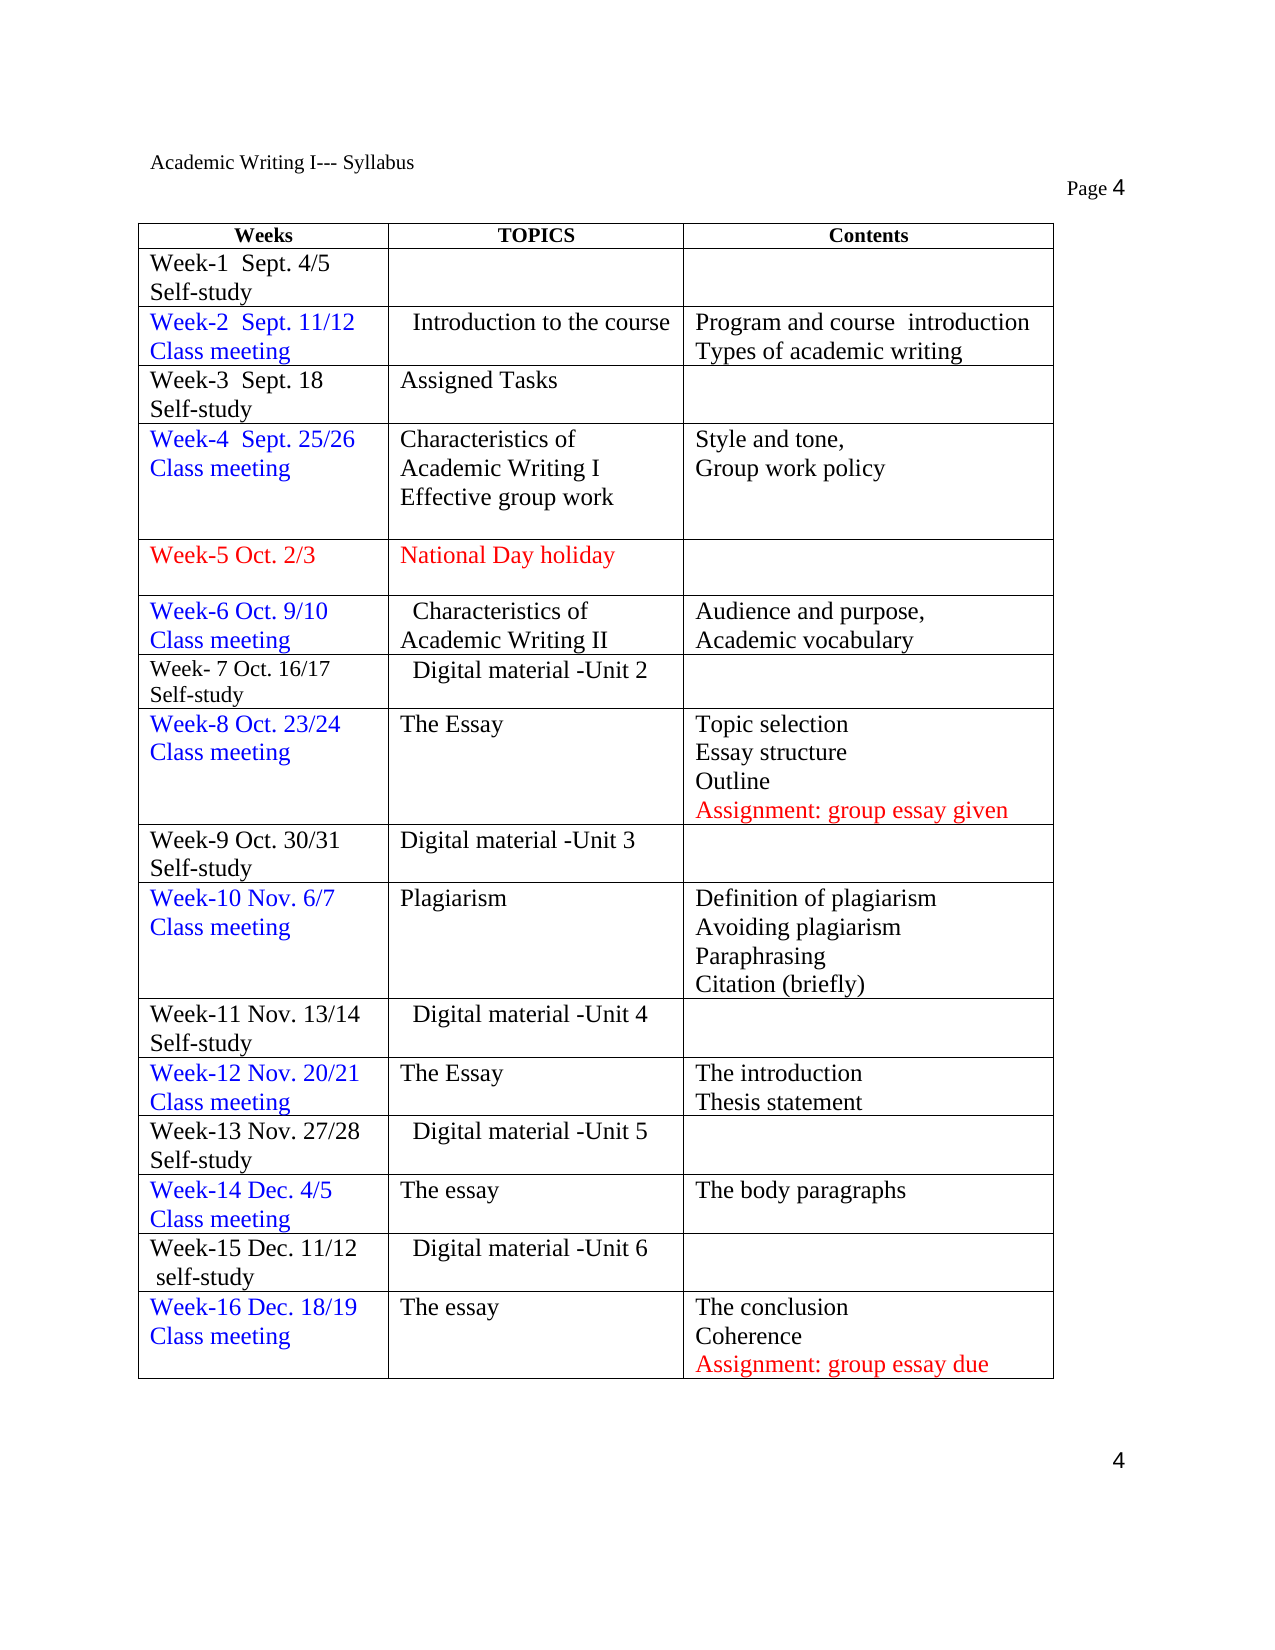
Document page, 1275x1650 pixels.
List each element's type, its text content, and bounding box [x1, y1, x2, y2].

table_cell Definition of plagiarism Avoiding plagiarism Paraphrasing Citation (briefly) [684, 883, 1053, 998]
table_header Contents [684, 224, 1053, 247]
table_cell [684, 655, 1053, 708]
table_cell Week-12 Nov. 20/21 Class meeting [139, 1058, 388, 1115]
table_cell Week-16 Dec. 18/19 Class meeting [139, 1292, 388, 1378]
table_cell Assigned Tasks [389, 366, 683, 423]
table_header TOPICS [389, 224, 683, 247]
table_cell The essay [389, 1175, 683, 1232]
table_cell Week-2 Sept. 11/12 Class meeting [139, 307, 388, 364]
table_cell Week- 7 Oct. 16/17 Self-study [139, 655, 388, 708]
table_cell The introduction Thesis statement [684, 1058, 1053, 1115]
table_cell Program and course introduction Types of academic writing [684, 307, 1053, 364]
table_cell Week-15 Dec. 11/12 self-study [139, 1234, 388, 1291]
table_cell Style and tone, Group work policy [684, 424, 1053, 539]
table_cell [684, 1234, 1053, 1291]
table_cell National Day holiday [389, 540, 683, 595]
table_cell Week-10 Nov. 6/7 Class meeting [139, 883, 388, 998]
table_cell [389, 249, 683, 306]
table_cell Week-4 Sept. 25/26 Class meeting [139, 424, 388, 539]
table_cell [684, 540, 1053, 595]
table_cell Week-9 Oct. 30/31 Self-study [139, 825, 388, 882]
table_cell Audience and purpose, Academic vocabulary [684, 596, 1053, 654]
table_cell Week-3 Sept. 18 Self-study [139, 366, 388, 423]
table_cell Characteristics of Academic Writing I Effective group work [389, 424, 683, 539]
table_cell Digital material -Unit 4 [389, 999, 683, 1057]
table_cell Week-5 Oct. 2/3 [139, 540, 388, 595]
table_cell [684, 999, 1053, 1057]
table_cell Week-11 Nov. 13/14 Self-study [139, 999, 388, 1057]
table_header Weeks [139, 224, 388, 247]
table_cell The essay [389, 1292, 683, 1378]
table_cell Topic selection Essay structure Outline Assignment: group essay given [684, 709, 1053, 824]
table_cell Characteristics of Academic Writing II [389, 596, 683, 654]
table_cell [684, 1116, 1053, 1174]
table_cell The Essay [389, 709, 683, 824]
table_cell [684, 249, 1053, 306]
table_cell Week-1 Sept. 4/5 Self-study [139, 249, 388, 306]
table_cell The body paragraphs [684, 1175, 1053, 1232]
table_cell Introduction to the course [389, 307, 683, 364]
table_cell [684, 366, 1053, 423]
table_cell [684, 825, 1053, 882]
table_cell Digital material -Unit 3 [389, 825, 683, 882]
table_cell Week-6 Oct. 9/10 Class meeting [139, 596, 388, 654]
table_cell Week-8 Oct. 23/24 Class meeting [139, 709, 388, 824]
table_cell Week-14 Dec. 4/5 Class meeting [139, 1175, 388, 1232]
table_cell The conclusion Coherence Assignment: group essay due [684, 1292, 1053, 1378]
table_cell Week-13 Nov. 27/28 Self-study [139, 1116, 388, 1174]
table_cell Plagiarism [389, 883, 683, 998]
table_cell The Essay [389, 1058, 683, 1115]
table_cell Digital material -Unit 5 [389, 1116, 683, 1174]
table_cell Digital material -Unit 2 [389, 655, 683, 708]
table_cell Digital material -Unit 6 [389, 1234, 683, 1291]
